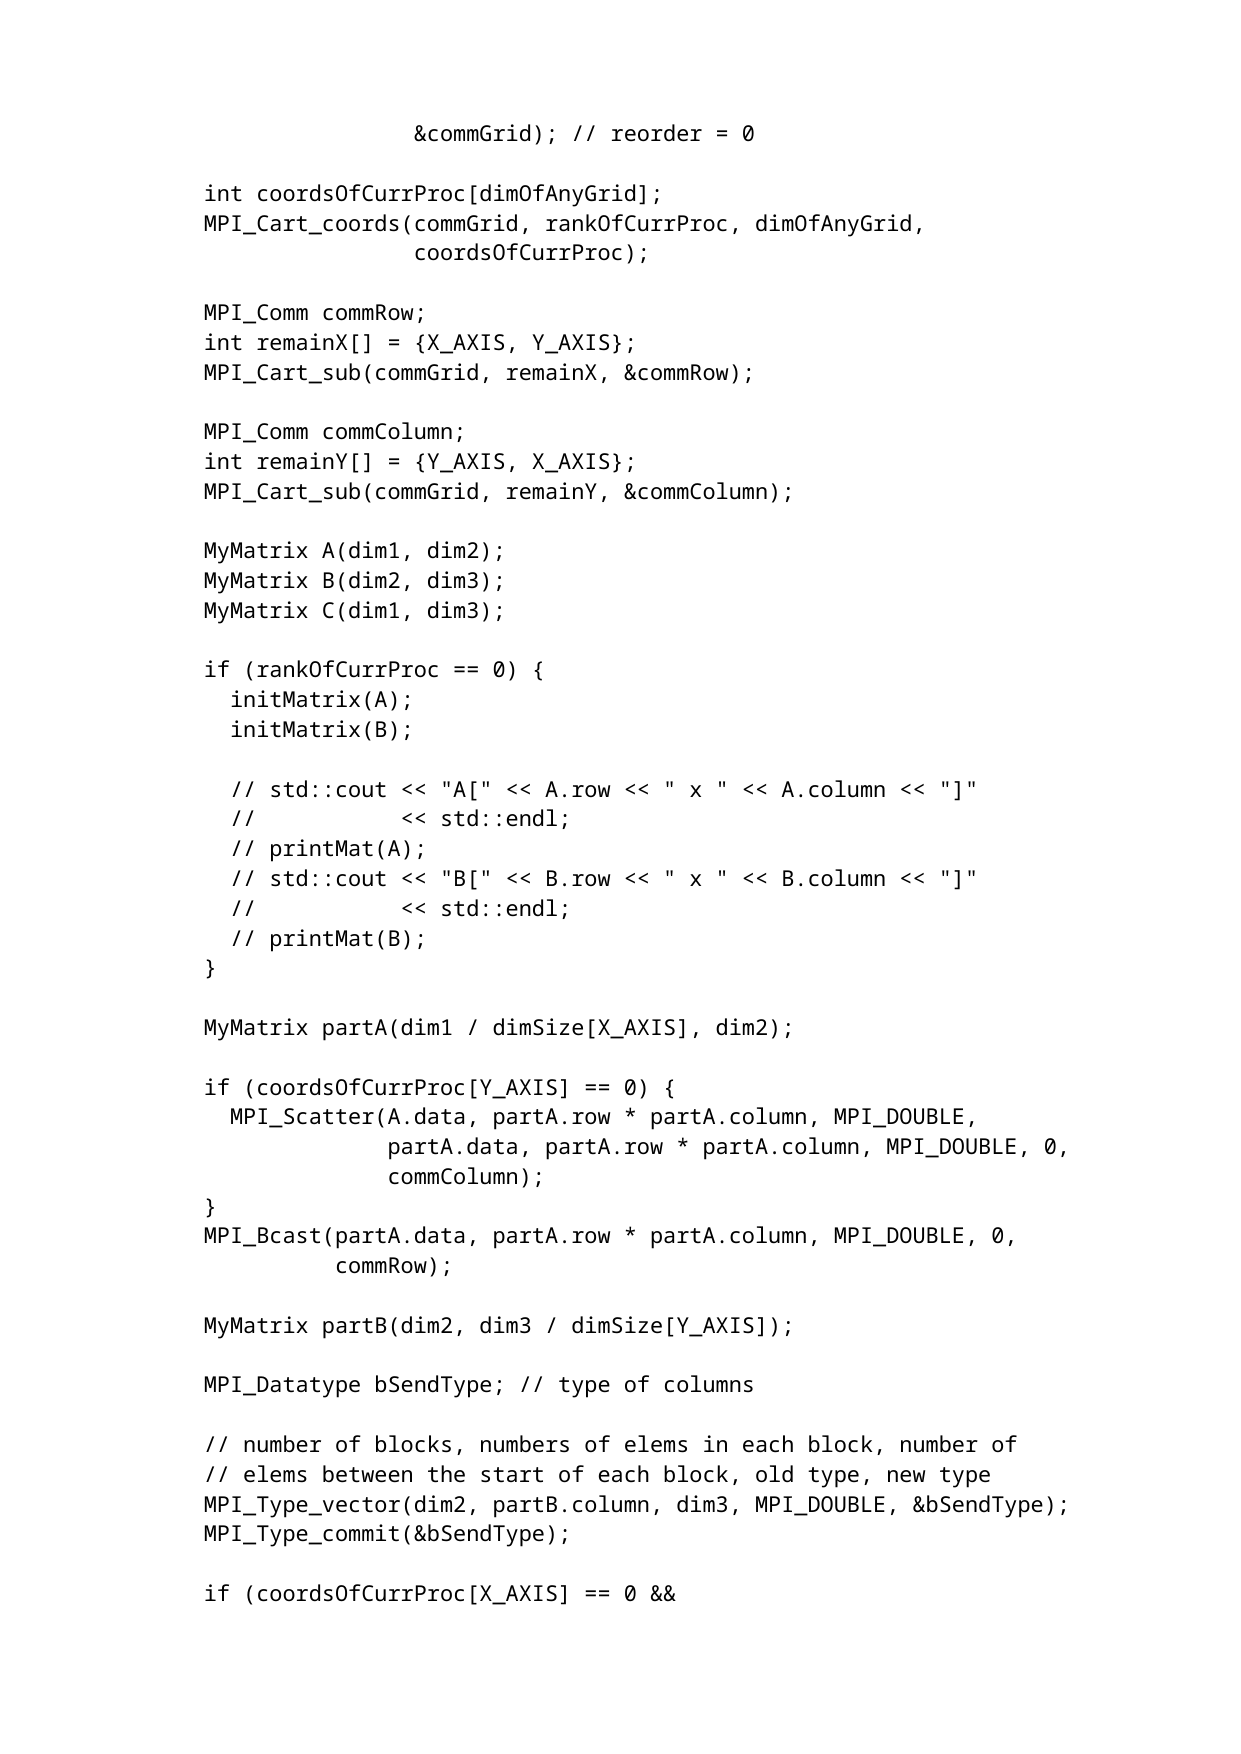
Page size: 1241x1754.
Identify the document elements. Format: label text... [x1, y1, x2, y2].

text int coordsOfCurrProc[dimOfAnyGrid]; [177, 178, 1152, 207]
text MPI_Bcast(partA.data, partA.row * partA.column, MPI_DOUBLE, 0, [177, 1220, 1152, 1250]
text MPI_Cart_sub(commGrid, remainY, &commColumn); [177, 476, 1152, 505]
text MPI_Scatter(A.data, partA.row * partA.column, MPI_DOUBLE, [177, 1101, 1152, 1131]
text // printMat(B); [177, 922, 1152, 952]
text initMatrix(B); [177, 714, 1152, 744]
text MyMatrix C(dim1, dim3); [177, 595, 1152, 624]
text MyMatrix partA(dim1 / dimSize[X_AXIS], dim2); [177, 1012, 1152, 1042]
text &commGrid); // reorder = 0 [177, 118, 1152, 148]
text coordsOfCurrProc); [177, 237, 1152, 267]
text MPI_Comm commRow; [177, 297, 1152, 327]
text MyMatrix partB(dim2, dim3 / dimSize[Y_AXIS]); [177, 1310, 1152, 1339]
text MPI_Comm commColumn; [177, 416, 1152, 446]
text commRow); [177, 1250, 1152, 1280]
text MyMatrix B(dim2, dim3); [177, 565, 1152, 595]
text partA.data, partA.row * partA.column, MPI_DOUBLE, 0, [177, 1131, 1152, 1161]
text if (coordsOfCurrProc[Y_AXIS] == 0) { [177, 1071, 1152, 1101]
text // << std::endl; [177, 803, 1152, 833]
text // std::cout << "A[" << A.row << " x " << A.column << "]" [177, 773, 1152, 803]
text MPI_Datatype bSendType; // type of columns [177, 1369, 1152, 1399]
text initMatrix(A); [177, 684, 1152, 714]
text } [177, 952, 1152, 982]
text int remainX[] = {X_AXIS, Y_AXIS}; [177, 327, 1152, 356]
text if (coordsOfCurrProc[X_AXIS] == 0 && [177, 1578, 1152, 1608]
text int remainY[] = {Y_AXIS, X_AXIS}; [177, 446, 1152, 476]
text MPI_Type_vector(dim2, partB.column, dim3, MPI_DOUBLE, &bSendType); [177, 1488, 1152, 1518]
text } [177, 1191, 1152, 1220]
text MPI_Cart_coords(commGrid, rankOfCurrProc, dimOfAnyGrid, [177, 207, 1152, 237]
text // std::cout << "B[" << B.row << " x " << B.column << "]" [177, 863, 1152, 893]
text MyMatrix A(dim1, dim2); [177, 535, 1152, 565]
text // << std::endl; [177, 893, 1152, 922]
text // printMat(A); [177, 833, 1152, 863]
text MPI_Cart_sub(commGrid, remainX, &commRow); [177, 356, 1152, 386]
text commColumn); [177, 1161, 1152, 1191]
text if (rankOfCurrProc == 0) { [177, 654, 1152, 684]
text // elems between the start of each block, old type, new type [177, 1459, 1152, 1488]
text MPI_Type_commit(&bSendType); [177, 1518, 1152, 1548]
text // number of blocks, numbers of elems in each block, number of [177, 1429, 1152, 1459]
